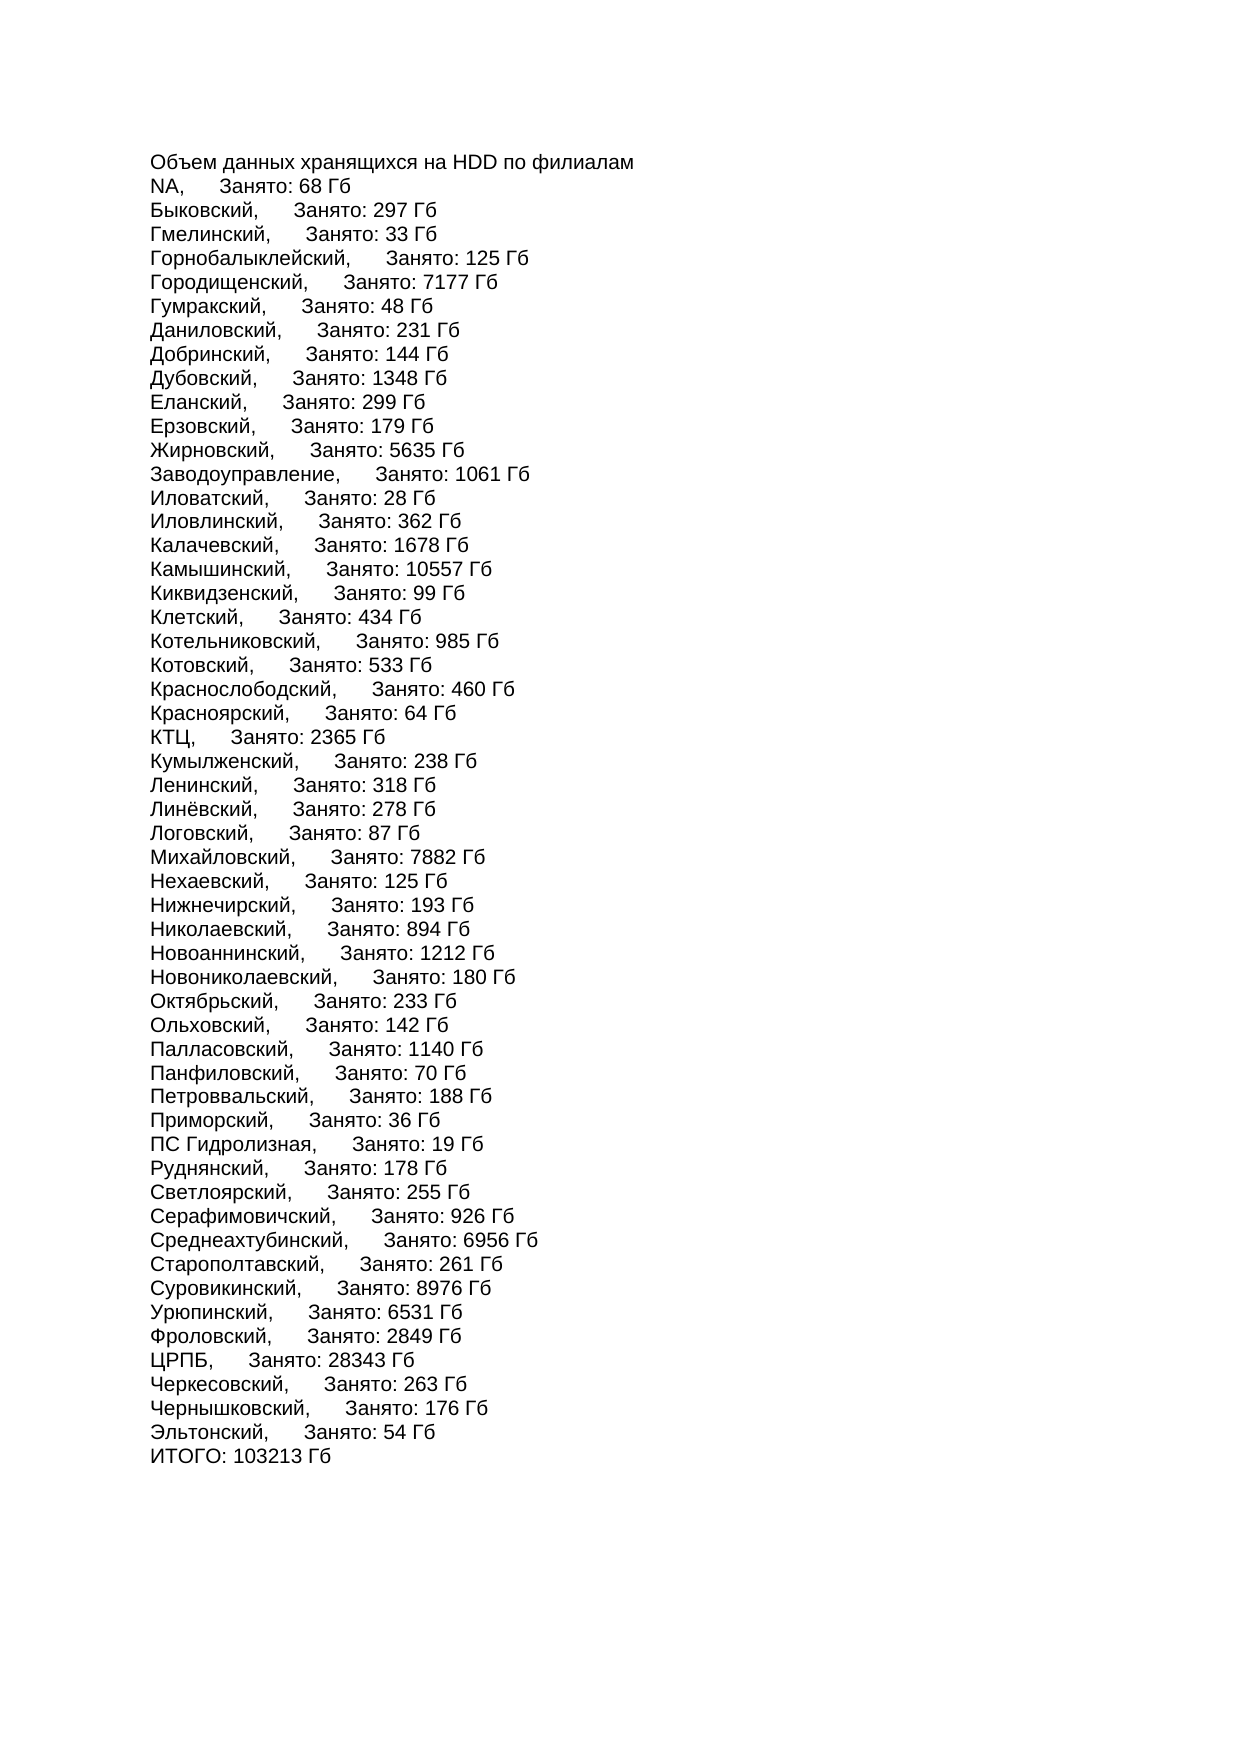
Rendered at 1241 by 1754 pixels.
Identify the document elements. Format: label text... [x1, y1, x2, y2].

text Заводоуправление, Занято: 1061 Гб [150, 461, 1090, 485]
text Нижнечирский, Занято: 193 Гб [150, 893, 1090, 917]
text Чернышковский, Занято: 176 Гб [150, 1396, 1090, 1420]
text Котовский, Занято: 533 Гб [150, 653, 1090, 677]
text Камышинский, Занято: 10557 Гб [150, 557, 1090, 581]
text Михайловский, Занято: 7882 Гб [150, 845, 1090, 869]
text Нехаевский, Занято: 125 Гб [150, 869, 1090, 893]
text Добринский, Занято: 144 Гб [150, 342, 1090, 366]
text Среднеахтубинский, Занято: 6956 Гб [150, 1228, 1090, 1252]
text Жирновский, Занято: 5635 Гб [150, 437, 1090, 461]
text Иловатский, Занято: 28 Гб [150, 485, 1090, 509]
text Петроввальский, Занято: 188 Гб [150, 1084, 1090, 1108]
text Николаевский, Занято: 894 Гб [150, 917, 1090, 941]
text Октябрьский, Занято: 233 Гб [150, 988, 1090, 1012]
text ПС Гидролизная, Занято: 19 Гб [150, 1132, 1090, 1156]
text Гмелинский, Занято: 33 Гб [150, 222, 1090, 246]
text Горнобалыклейский, Занято: 125 Гб [150, 246, 1090, 270]
text Фроловский, Занято: 2849 Гб [150, 1324, 1090, 1348]
text Киквидзенский, Занято: 99 Гб [150, 581, 1090, 605]
text ИТОГО: 103213 Гб [150, 1444, 1090, 1468]
text Новониколаевский, Занято: 180 Гб [150, 964, 1090, 988]
text Клетский, Занято: 434 Гб [150, 605, 1090, 629]
text Старополтавский, Занято: 261 Гб [150, 1252, 1090, 1276]
text Быковский, Занято: 297 Гб [150, 198, 1090, 222]
text Ленинский, Занято: 318 Гб [150, 773, 1090, 797]
text Иловлинский, Занято: 362 Гб [150, 509, 1090, 533]
text Суровикинский, Занято: 8976 Гб [150, 1276, 1090, 1300]
text Калачевский, Занято: 1678 Гб [150, 533, 1090, 557]
text Еланский, Занято: 299 Гб [150, 389, 1090, 413]
text Краснослободский, Занято: 460 Гб [150, 677, 1090, 701]
text Урюпинский, Занято: 6531 Гб [150, 1300, 1090, 1324]
text Линёвский, Занято: 278 Гб [150, 797, 1090, 821]
text ЦРПБ, Занято: 28343 Гб [150, 1348, 1090, 1372]
text Приморский, Занято: 36 Гб [150, 1108, 1090, 1132]
text Красноярский, Занято: 64 Гб [150, 701, 1090, 725]
text КТЦ, Занято: 2365 Гб [150, 725, 1090, 749]
text Панфиловский, Занято: 70 Гб [150, 1060, 1090, 1084]
text Гумракский, Занято: 48 Гб [150, 294, 1090, 318]
text Дубовский, Занято: 1348 Гб [150, 366, 1090, 389]
text Черкесовский, Занято: 263 Гб [150, 1372, 1090, 1396]
text Эльтонский, Занято: 54 Гб [150, 1420, 1090, 1444]
text Логовский, Занято: 87 Гб [150, 821, 1090, 845]
text Руднянский, Занято: 178 Гб [150, 1156, 1090, 1180]
text Даниловский, Занято: 231 Гб [150, 318, 1090, 342]
text Новоаннинский, Занято: 1212 Гб [150, 941, 1090, 964]
text Светлоярский, Занято: 255 Гб [150, 1180, 1090, 1204]
text Серафимовичский, Занято: 926 Гб [150, 1204, 1090, 1228]
text Кумылженский, Занято: 238 Гб [150, 749, 1090, 773]
text Палласовский, Занято: 1140 Гб [150, 1036, 1090, 1060]
text Ольховский, Занято: 142 Гб [150, 1012, 1090, 1036]
text Ерзовский, Занято: 179 Гб [150, 413, 1090, 437]
text Объем данных хранящихся на HDD по филиалам [150, 150, 1090, 174]
text NA, Занято: 68 Гб [150, 174, 1090, 198]
text Котельниковский, Занято: 985 Гб [150, 629, 1090, 653]
text Городищенский, Занято: 7177 Гб [150, 270, 1090, 294]
